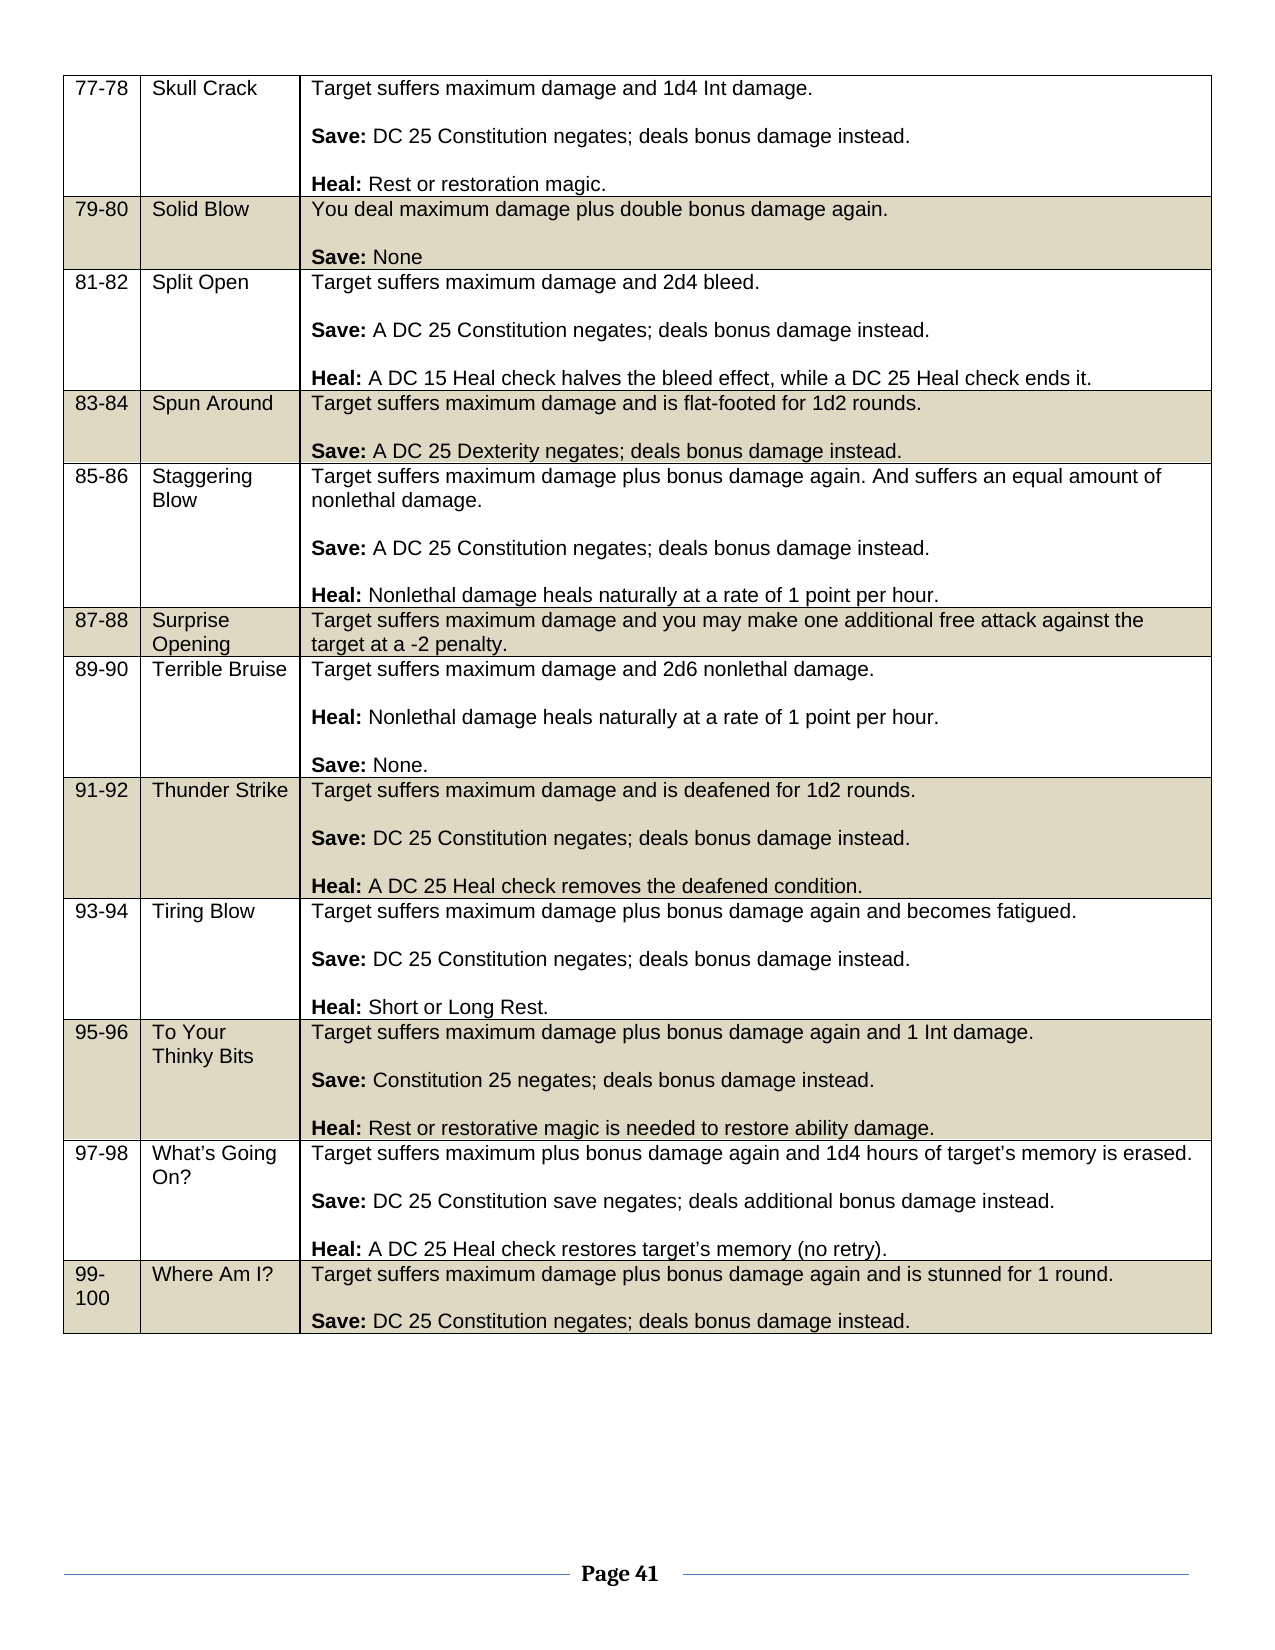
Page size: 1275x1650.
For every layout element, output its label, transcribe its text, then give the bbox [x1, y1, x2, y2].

table_cell Target suffers maximum damage and 2d6 nonlethal damage. Heal: Nonlethal damage heals naturally at a rate of 1 point per hour. Save: None. [301, 657, 1211, 777]
table_cell 85-86 [64, 464, 140, 607]
table_cell Target suffers maximum damage plus bonus damage again and becomes fatigued. Save: DC 25 Constitution negates; deals bonus damage instead. Heal: Short or Long Rest. [301, 899, 1211, 1019]
table_cell Target suffers maximum damage plus bonus damage again and 1 Int damage. Save: Constitution 25 negates; deals bonus damage instead. Heal: Rest or restorative magic is needed to restore ability damage. [301, 1020, 1211, 1139]
table_cell 77-78 [64, 76, 140, 196]
table_cell 93-94 [64, 899, 140, 1019]
table_cell Thunder Strike [141, 778, 299, 898]
table_cell Target suffers maximum damage and 1d4 Int damage. Save: DC 25 Constitution negates; deals bonus damage instead. Heal: Rest or restoration magic. [301, 76, 1211, 196]
table_cell Solid Blow [141, 197, 299, 269]
table_cell 81-82 [64, 270, 140, 389]
table_cell Skull Crack [141, 76, 299, 196]
table_cell Target suffers maximum damage and you may make one additional free attack against the target at a -2 penalty. [301, 608, 1211, 656]
table_cell Split Open [141, 270, 299, 389]
table_cell Tiring Blow [141, 899, 299, 1019]
table_cell What’s Going On? [141, 1141, 299, 1260]
table_cell Staggering Blow [141, 464, 299, 607]
table_cell 83-84 [64, 391, 140, 462]
table_cell Target suffers maximum plus bonus damage again and 1d4 hours of target’s memory is erased. Save: DC 25 Constitution save negates; deals additional bonus damage instead. Heal: A DC 25 Heal check restores target’s memory (no retry). [301, 1141, 1211, 1260]
table_cell 91-92 [64, 778, 140, 898]
table_cell Target suffers maximum damage plus bonus damage again. And suffers an equal amount of nonlethal damage. Save: A DC 25 Constitution negates; deals bonus damage instead. Heal: Nonlethal damage heals naturally at a rate of 1 point per hour. [301, 464, 1211, 607]
table_cell Where Am I? [141, 1261, 299, 1333]
table_cell Spun Around [141, 391, 299, 462]
table_cell Target suffers maximum damage and is deafened for 1d2 rounds. Save: DC 25 Constitution negates; deals bonus damage instead. Heal: A DC 25 Heal check removes the deafened condition. [301, 778, 1211, 898]
table_cell Target suffers maximum damage and is flat-footed for 1d2 rounds. Save: A DC 25 Dexterity negates; deals bonus damage instead. [301, 391, 1211, 462]
table_cell Surprise Opening [141, 608, 299, 656]
table_cell 99-100 [64, 1261, 140, 1333]
table_cell 97-98 [64, 1141, 140, 1260]
table_cell 89-90 [64, 657, 140, 777]
table_cell 87-88 [64, 608, 140, 656]
table_cell 79-80 [64, 197, 140, 269]
table_cell 95-96 [64, 1020, 140, 1139]
table_cell Terrible Bruise [141, 657, 299, 777]
table_cell Target suffers maximum damage and 2d4 bleed. Save: A DC 25 Constitution negates; deals bonus damage instead. Heal: A DC 15 Heal check halves the bleed effect, while a DC 25 Heal check ends it. [301, 270, 1211, 389]
table_cell To Your Thinky Bits [141, 1020, 299, 1139]
table_cell Target suffers maximum damage plus bonus damage again and is stunned for 1 round. Save: DC 25 Constitution negates; deals bonus damage instead. [301, 1261, 1211, 1333]
table_cell You deal maximum damage plus double bonus damage again. Save: None [301, 197, 1211, 269]
